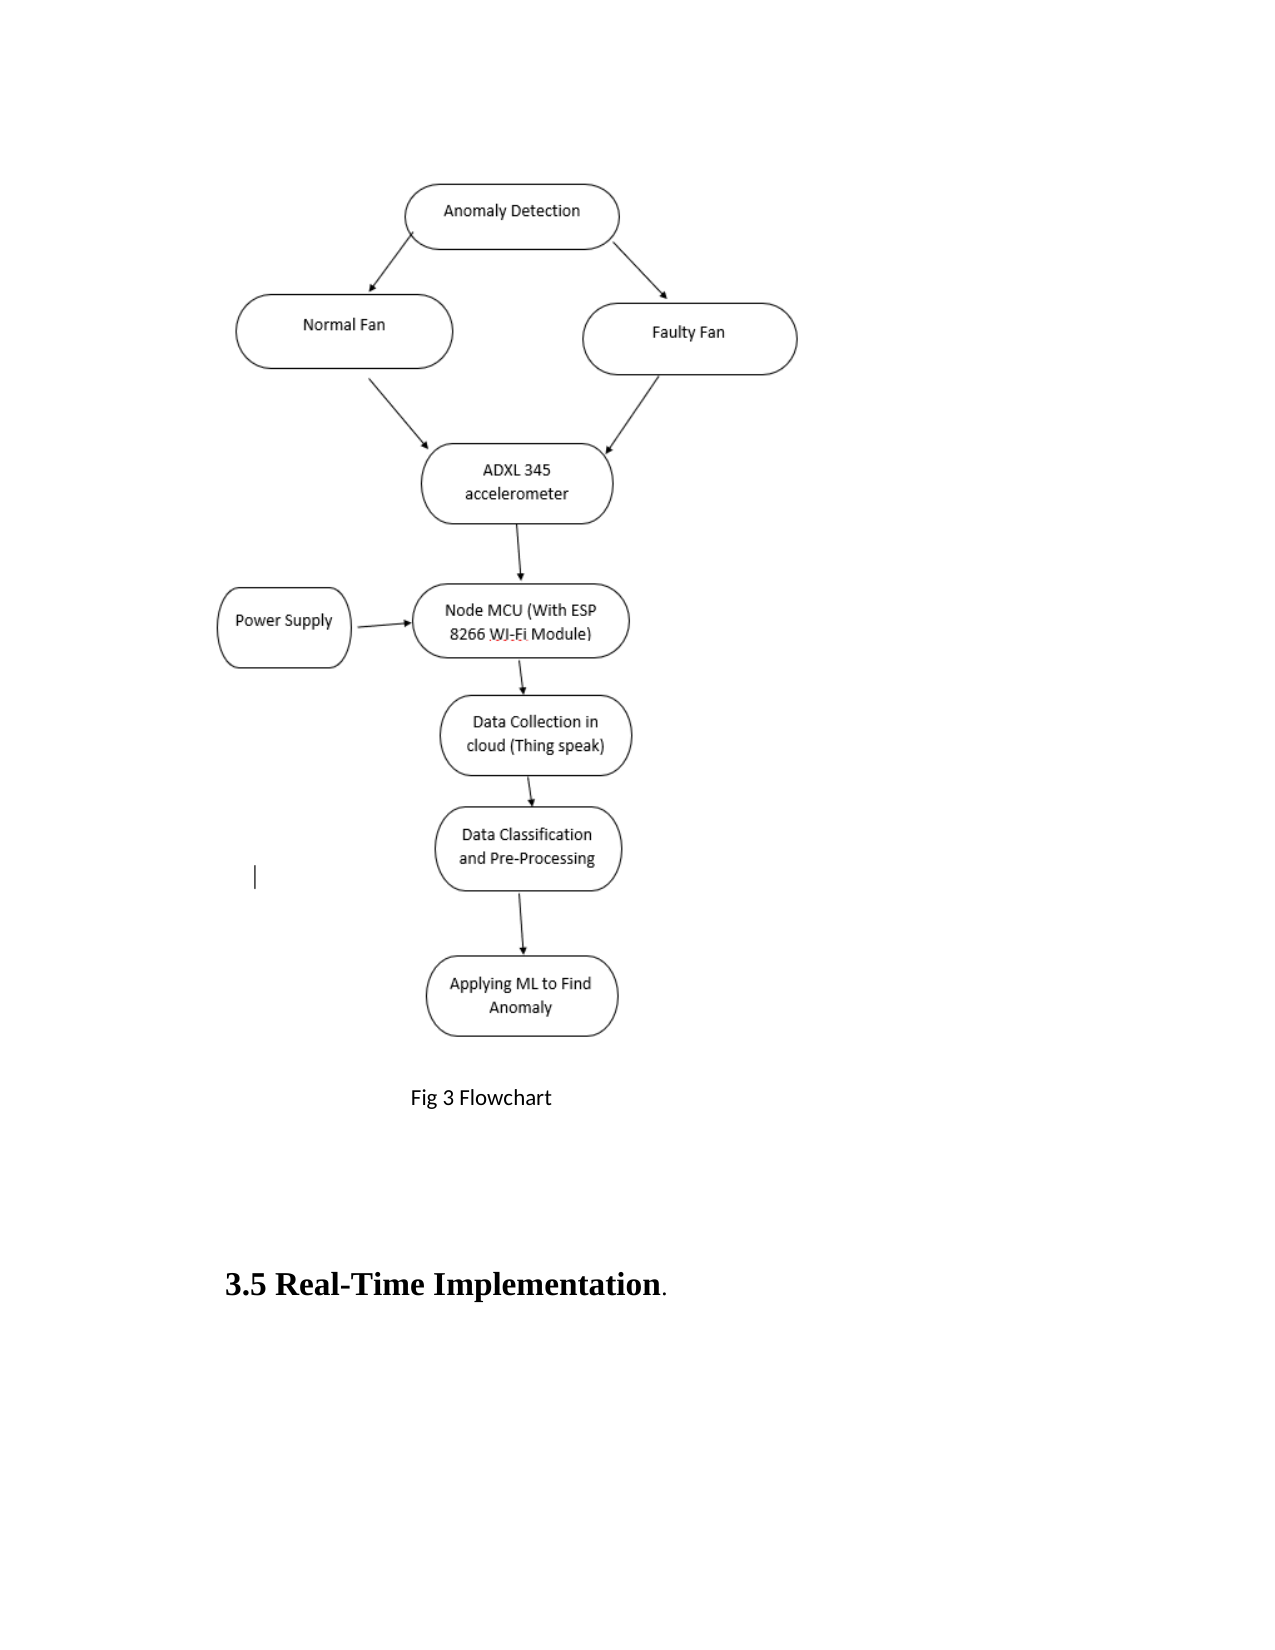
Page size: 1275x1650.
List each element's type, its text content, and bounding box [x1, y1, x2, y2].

picture [168, 156, 893, 1082]
text Fig 3 Flowchart [169, 1083, 1125, 1111]
list Real-Time Implementation. [225, 1264, 1125, 1303]
